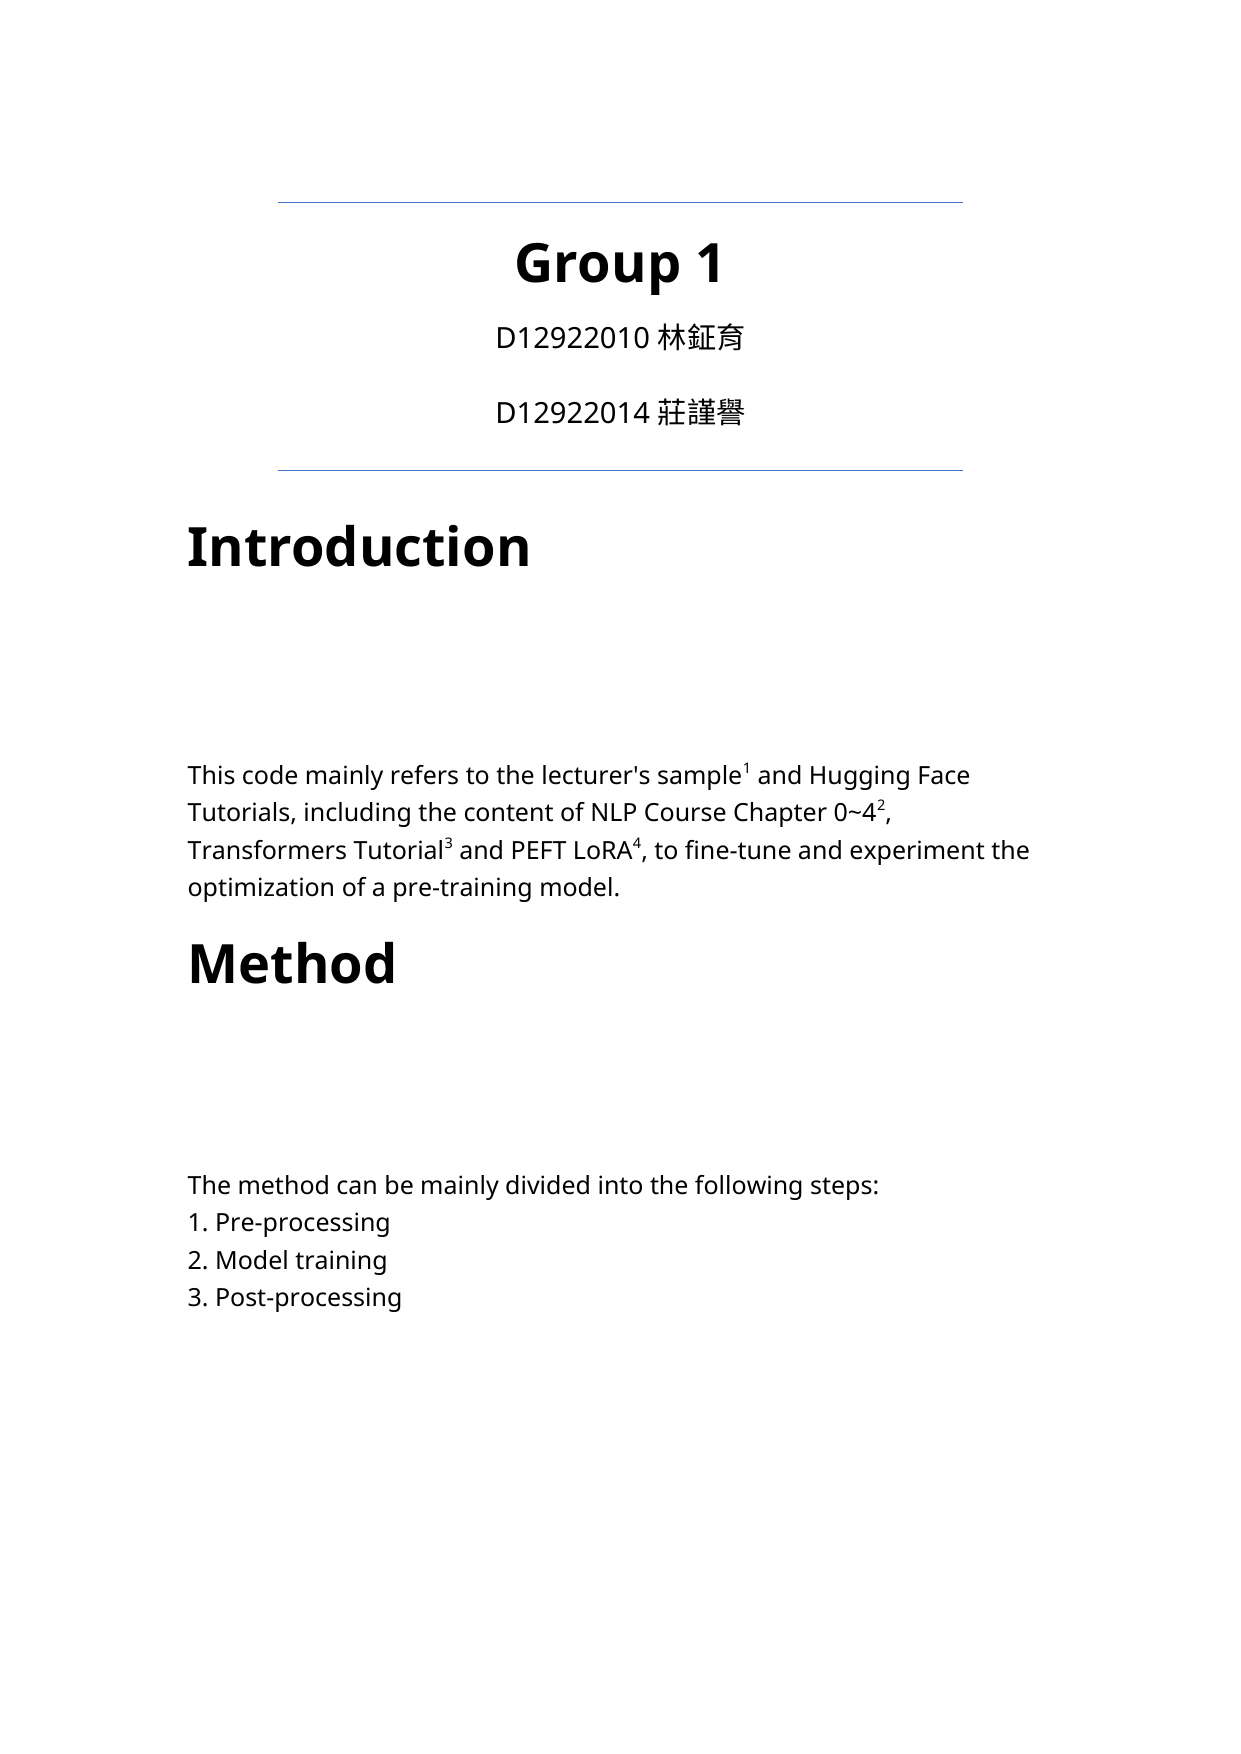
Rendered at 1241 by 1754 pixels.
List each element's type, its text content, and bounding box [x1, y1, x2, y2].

text The method can be mainly divided into the following steps: [187, 1166, 1053, 1203]
subtitle Method [187, 924, 1053, 999]
text Group 1 D12922010 林鉦育 D12922014 莊謹譽 [277, 203, 963, 471]
text 1. Pre-processing [187, 1203, 1053, 1241]
text This code mainly refers to the lecturer's sample1 and Hugging Face Tutorials, including the content of NLP Course Chapter 0~42, Transformers Tutorial3 and PEFT LoRA4, to fine-tune and experiment the optimization of a pre-training model. [187, 756, 1053, 906]
text 2. Model training [187, 1241, 1053, 1278]
subtitle Introduction [187, 508, 1053, 583]
text 3. Post-processing [187, 1278, 1053, 1316]
